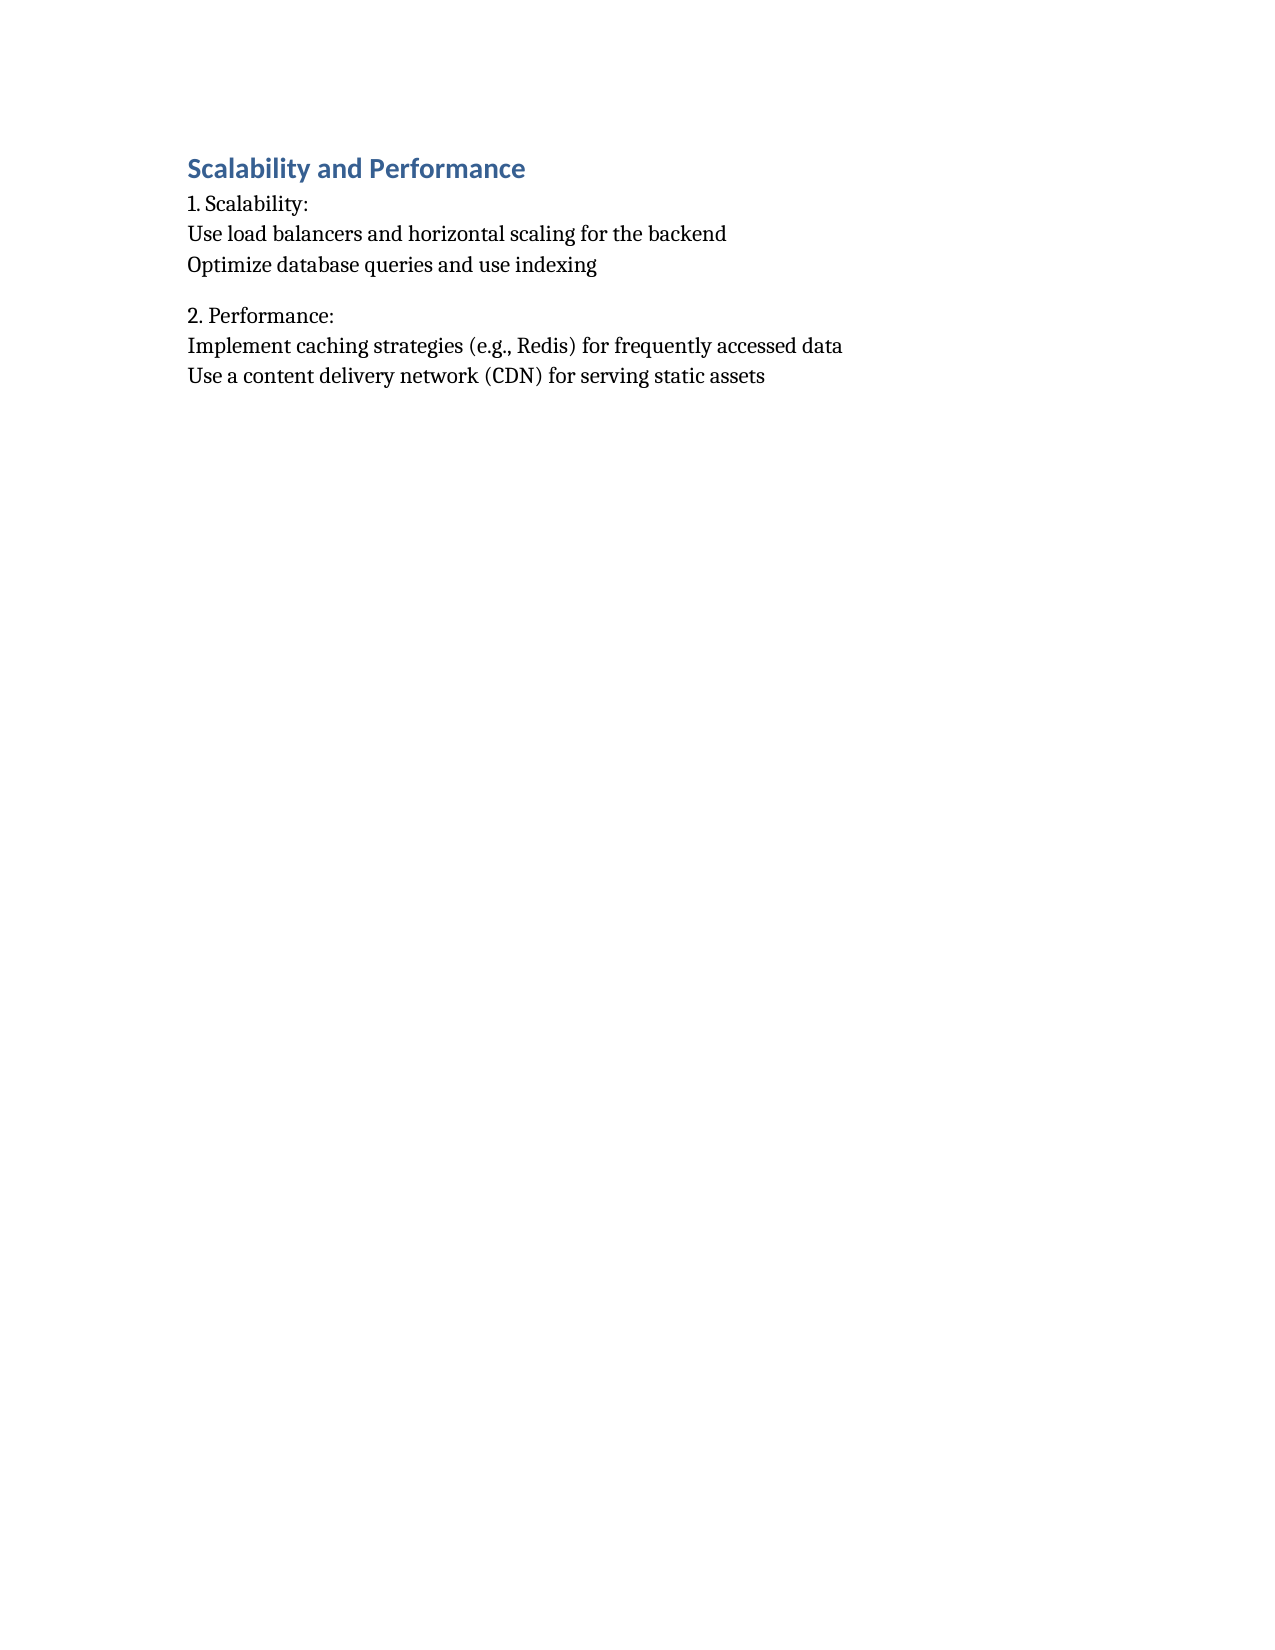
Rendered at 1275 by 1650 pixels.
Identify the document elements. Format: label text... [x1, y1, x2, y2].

text 2. Performance: Implement caching strategies (e.g., Redis) for frequently accessed data Use a content delivery network (CDN) for serving static assets [187, 302, 1087, 389]
subtitle Scalability and Performance [187, 150, 1087, 186]
text 1. Scalability: Use load balancers and horizontal scaling for the backend Optimize database queries and use indexing [187, 191, 1087, 278]
